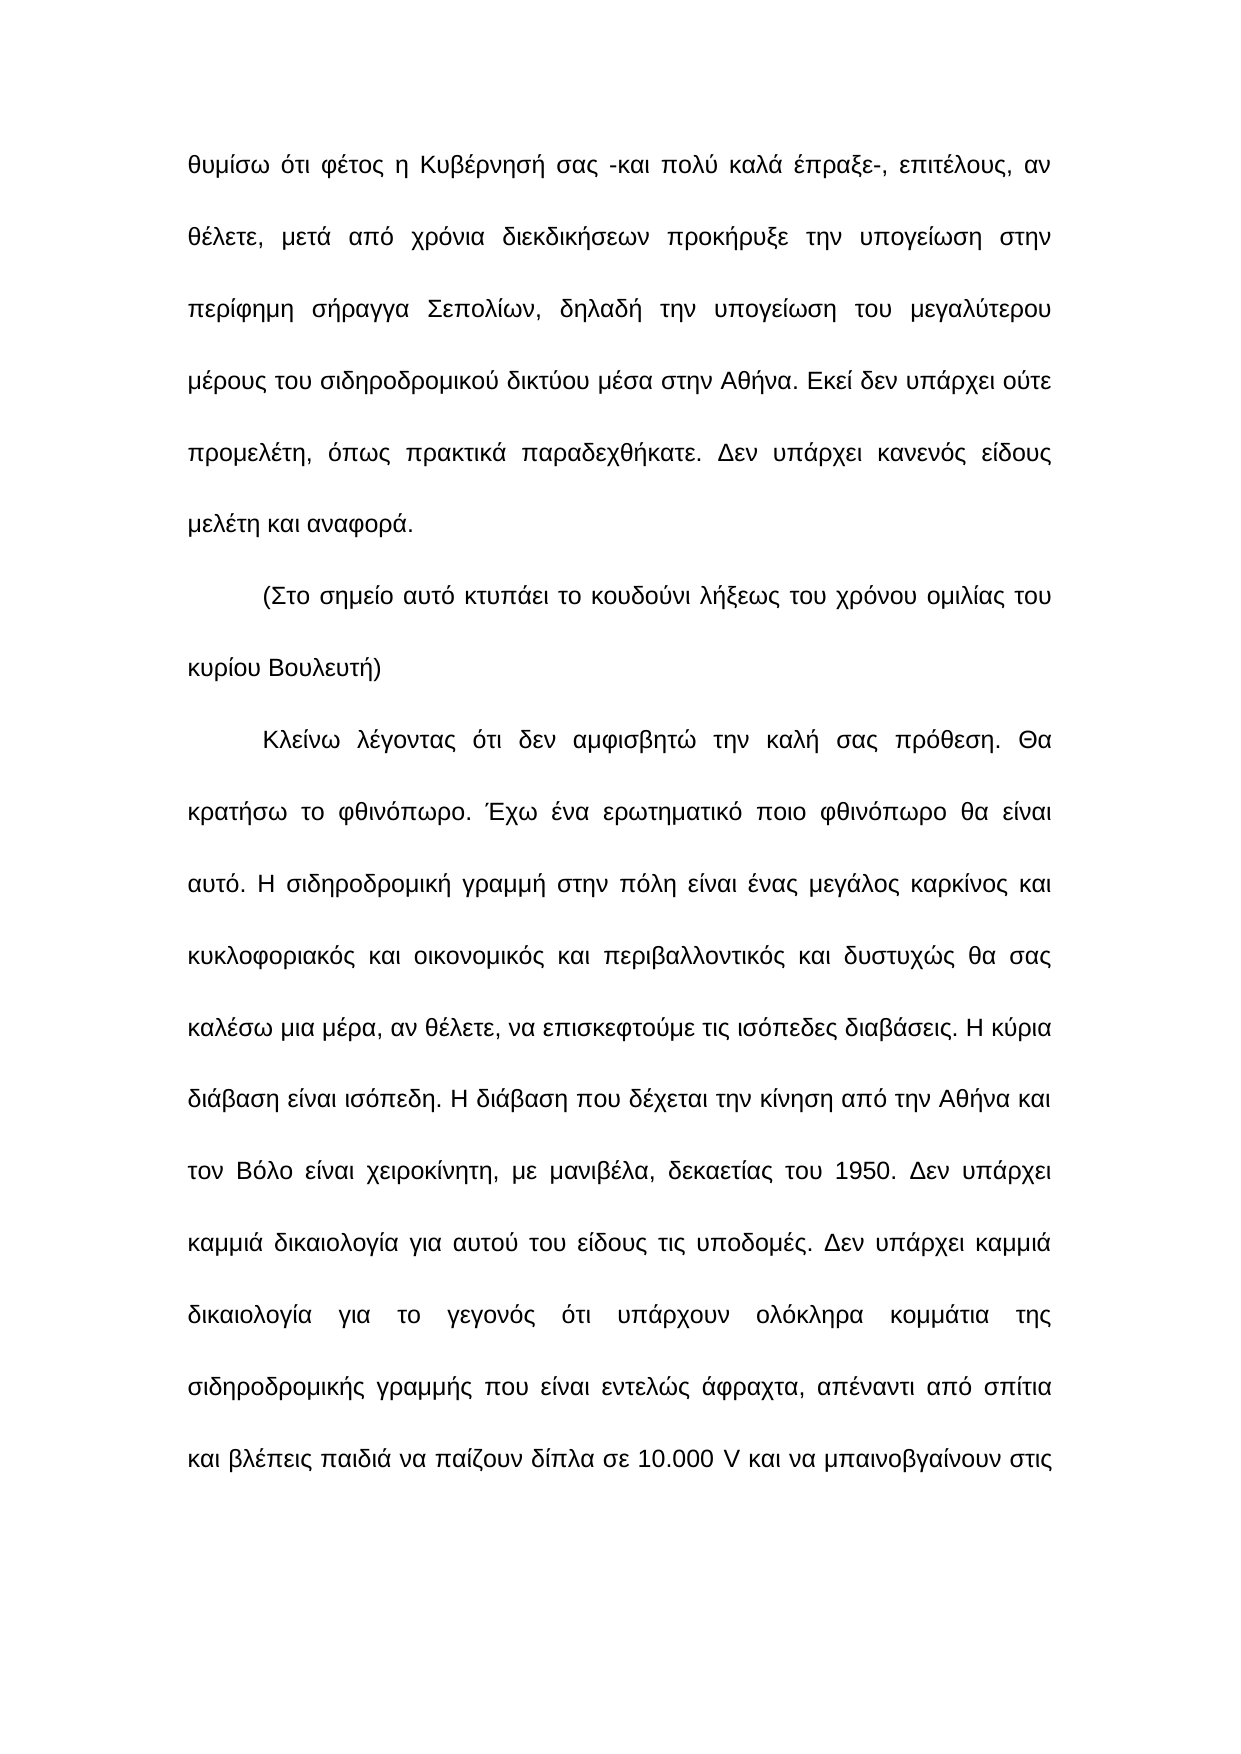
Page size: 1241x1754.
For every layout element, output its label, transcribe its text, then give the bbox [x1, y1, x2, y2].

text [187, 150, 1053, 538]
text (Στο σημείο αυτό κτυπάει το κουδούνι λήξεως του χρόνου ομιλίας του κυρίου Βουλευτή) [187, 581, 1053, 682]
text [187, 725, 1053, 1472]
